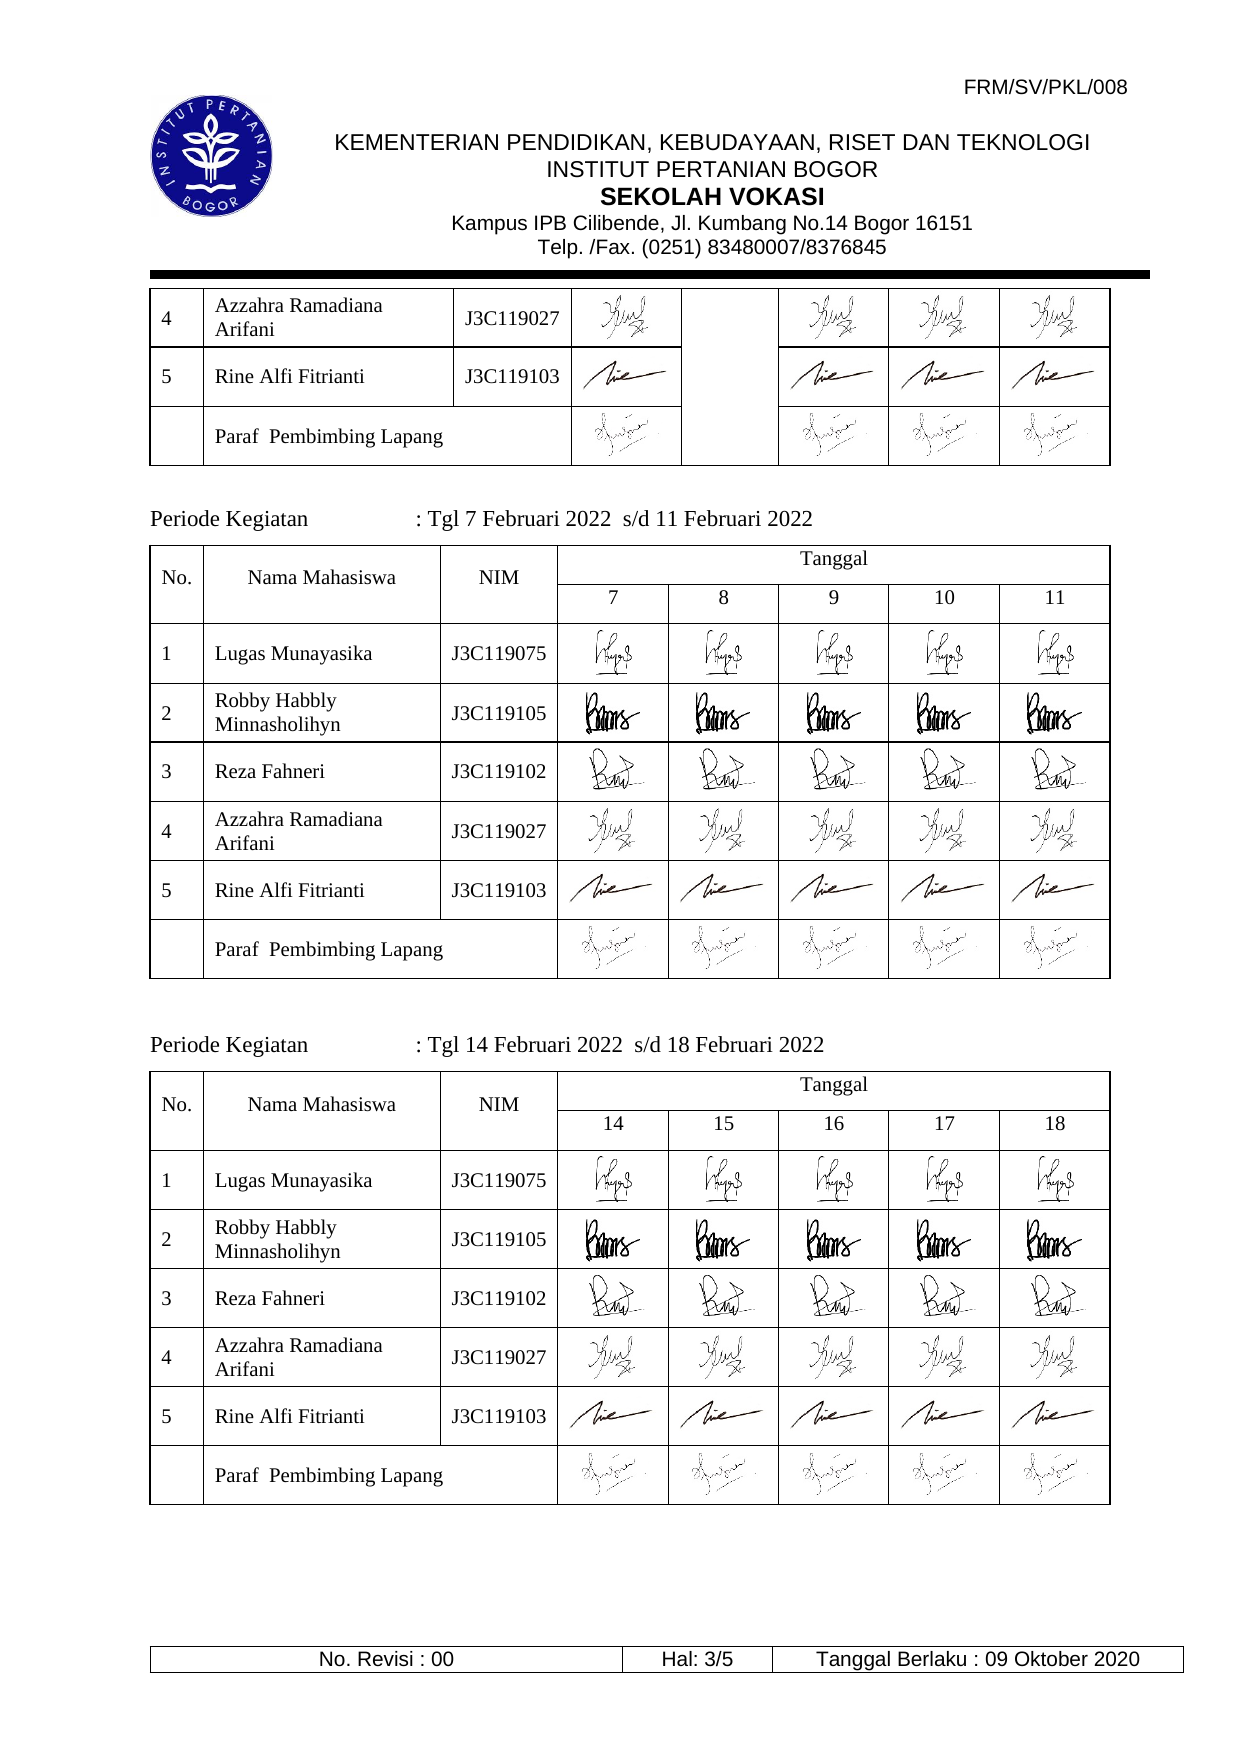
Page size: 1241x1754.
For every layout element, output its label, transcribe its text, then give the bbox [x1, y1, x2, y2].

table_cell [1000, 1269, 1109, 1327]
picture [798, 1330, 870, 1384]
table_header [572, 289, 681, 346]
picture [688, 803, 759, 858]
table_cell [558, 1269, 668, 1327]
table_cell 16 [779, 1111, 888, 1150]
table_cell Lugas Munayasika [204, 1151, 440, 1209]
picture [150, 95, 273, 217]
table_header J3C119027 [454, 289, 571, 346]
picture [688, 1330, 759, 1384]
picture [1023, 1271, 1086, 1325]
table_cell [1000, 684, 1109, 741]
table_cell Paraf Pembimbing Lapang [204, 920, 557, 978]
table_cell [1000, 920, 1109, 978]
table_cell [669, 624, 778, 682]
table_cell [889, 1387, 999, 1445]
picture [574, 688, 652, 737]
table_cell J3C119103 [454, 348, 571, 406]
picture [589, 412, 663, 459]
picture [807, 1156, 860, 1204]
picture [1010, 352, 1099, 401]
table_cell [1000, 743, 1109, 801]
picture [1028, 1156, 1082, 1204]
picture [917, 1156, 971, 1204]
table_cell Azzahra Ramadiana Arifani [204, 802, 440, 859]
table_cell [889, 802, 999, 859]
table_cell [558, 861, 668, 919]
table_cell J3C119105 [441, 684, 557, 741]
table_cell 4 [151, 1328, 203, 1386]
table_cell [669, 1387, 778, 1445]
table_cell [558, 1328, 668, 1386]
picture [1019, 290, 1090, 344]
table_cell [669, 743, 778, 801]
picture [692, 745, 755, 798]
picture [577, 1330, 649, 1384]
table_cell [889, 624, 999, 682]
picture [581, 1271, 645, 1325]
table_cell J3C119075 [441, 624, 557, 682]
picture [576, 925, 650, 972]
table_cell [669, 802, 778, 859]
picture [586, 629, 640, 677]
table_header [682, 289, 778, 464]
picture [582, 352, 671, 401]
table_cell 17 [889, 1111, 999, 1150]
picture [1019, 803, 1090, 858]
table_cell [889, 920, 999, 978]
table_cell Reza Fahneri [204, 743, 440, 801]
table_cell Paraf Pembimbing Lapang [204, 1446, 557, 1504]
table_header 4 [151, 289, 203, 346]
table_header [1000, 289, 1109, 346]
table_cell 1 [151, 1151, 203, 1209]
table_cell 9 [779, 585, 888, 623]
table_cell [779, 861, 888, 919]
picture [900, 866, 989, 914]
table_cell Rine Alfi Fitrianti [204, 1387, 440, 1445]
table_cell [1000, 624, 1109, 682]
picture [1016, 1214, 1094, 1263]
table_cell [558, 1387, 668, 1445]
table_cell 3 [151, 1269, 203, 1327]
picture [908, 803, 980, 858]
picture [686, 1452, 760, 1498]
picture [1023, 745, 1086, 798]
table_cell [558, 1151, 668, 1209]
table_cell [889, 1151, 999, 1209]
table_cell Robby Habbly Minnasholihyn [204, 684, 440, 741]
table_header [889, 289, 999, 346]
table_cell 8 [669, 585, 778, 623]
table_header Tanggal [558, 1072, 1109, 1110]
table_cell [669, 1269, 778, 1327]
picture [697, 1156, 750, 1204]
table_cell [558, 1210, 668, 1268]
table_cell 1 [151, 624, 203, 682]
picture [686, 925, 760, 972]
table_cell [1000, 802, 1109, 859]
table_cell [558, 743, 668, 801]
table_cell [669, 1151, 778, 1209]
picture [907, 412, 981, 459]
table_header Tanggal [558, 546, 1109, 584]
picture [913, 745, 976, 798]
table_cell J3C119102 [441, 1269, 557, 1327]
table_cell [669, 920, 778, 978]
table_cell 11 [1000, 585, 1109, 623]
table_cell 4 [151, 802, 203, 859]
picture [685, 1214, 762, 1263]
table_cell J3C119102 [441, 743, 557, 801]
picture [795, 688, 873, 737]
picture [679, 866, 768, 914]
table_header NIM [441, 1072, 557, 1150]
picture [908, 290, 980, 344]
text Periode Kegiatan : Tgl 14 Februari 2022 s/d 18 Februari 2022 [150, 1031, 1184, 1058]
picture [797, 925, 871, 972]
table_cell [779, 624, 888, 682]
table_cell [889, 1210, 999, 1268]
table_cell [779, 802, 888, 859]
text Periode Kegiatan : Tgl 7 Februari 2022 s/d 11 Februari 2022 [150, 505, 1184, 531]
table_cell [779, 1151, 888, 1209]
table_cell [669, 1210, 778, 1268]
table_cell [1000, 1446, 1109, 1504]
picture [789, 1392, 878, 1440]
picture [1018, 925, 1092, 972]
picture [586, 1156, 640, 1204]
table_cell 5 [151, 861, 203, 919]
table_cell 5 [151, 348, 203, 406]
table_cell [1000, 1387, 1109, 1445]
picture [1028, 629, 1082, 677]
table_cell [558, 920, 668, 978]
table_cell [779, 1446, 888, 1504]
table_cell [889, 684, 999, 741]
picture [797, 412, 871, 459]
picture [1010, 866, 1099, 914]
table_cell Azzahra Ramadiana Arifani [204, 1328, 440, 1386]
table_cell Rine Alfi Fitrianti [204, 348, 453, 406]
table_cell [779, 1269, 888, 1327]
table_cell J3C119075 [441, 1151, 557, 1209]
table_cell [1000, 407, 1109, 464]
picture [802, 1271, 865, 1325]
picture [574, 1214, 652, 1263]
table_cell 7 [558, 585, 668, 623]
picture [905, 688, 983, 737]
table_cell [151, 920, 203, 978]
table_cell Paraf Pembimbing Lapang [204, 407, 571, 464]
table_header Azzahra Ramadiana Arifani [204, 289, 453, 346]
table_cell [1000, 861, 1109, 919]
table_cell [151, 407, 203, 464]
table_cell [669, 1446, 778, 1504]
table_cell [1000, 348, 1109, 406]
table_cell [1000, 1328, 1109, 1386]
table_cell 18 [1000, 1111, 1109, 1150]
picture [802, 745, 865, 798]
table_cell [889, 407, 999, 464]
picture [907, 925, 981, 972]
table_cell 3 [151, 743, 203, 801]
table_cell [779, 348, 888, 406]
table_cell [1000, 1210, 1109, 1268]
table_cell [558, 684, 668, 741]
table_cell 15 [669, 1111, 778, 1150]
picture [679, 1392, 768, 1440]
table_cell [558, 624, 668, 682]
table_cell [889, 861, 999, 919]
picture [905, 1214, 983, 1263]
table_header No. [151, 1072, 203, 1150]
picture [913, 1271, 976, 1325]
table_cell Rine Alfi Fitrianti [204, 861, 440, 919]
table_cell [779, 684, 888, 741]
table_header [779, 289, 888, 346]
table_cell [572, 348, 681, 406]
table_cell J3C119105 [441, 1210, 557, 1268]
picture [697, 629, 750, 677]
table_cell [779, 743, 888, 801]
picture [789, 866, 878, 914]
table_cell [889, 1328, 999, 1386]
table_cell [779, 407, 888, 464]
table_cell [1000, 1151, 1109, 1209]
table_cell [779, 1210, 888, 1268]
table_cell Lugas Munayasika [204, 624, 440, 682]
table_cell J3C119103 [441, 1387, 557, 1445]
table_cell Robby Habbly Minnasholihyn [204, 1210, 440, 1268]
table_header Nama Mahasiswa [204, 546, 440, 623]
picture [581, 745, 645, 798]
picture [1018, 1452, 1092, 1498]
table_cell [779, 1387, 888, 1445]
table_cell J3C119103 [441, 861, 557, 919]
picture [907, 1452, 981, 1498]
table_cell J3C119027 [441, 1328, 557, 1386]
table_cell [151, 1446, 203, 1504]
picture [798, 290, 870, 344]
table_cell 10 [889, 585, 999, 623]
picture [807, 629, 860, 677]
table_cell [889, 1446, 999, 1504]
picture [591, 290, 662, 344]
picture [917, 629, 971, 677]
picture [577, 803, 649, 858]
picture [1019, 1330, 1090, 1384]
table_cell [889, 348, 999, 406]
table_cell 2 [151, 1210, 203, 1268]
table_cell [669, 1328, 778, 1386]
picture [908, 1330, 980, 1384]
picture [900, 1392, 989, 1440]
picture [797, 1452, 871, 1498]
picture [1018, 412, 1092, 459]
picture [795, 1214, 873, 1263]
picture [685, 688, 762, 737]
table_cell 14 [558, 1111, 668, 1150]
table_cell [889, 1269, 999, 1327]
picture [798, 803, 870, 858]
table_cell [889, 743, 999, 801]
table_cell [558, 1446, 668, 1504]
table_cell 2 [151, 684, 203, 741]
table_cell J3C119027 [441, 802, 557, 859]
table_header Nama Mahasiswa [204, 1072, 440, 1150]
picture [1016, 688, 1094, 737]
table_cell [779, 1328, 888, 1386]
table_header NIM [441, 546, 557, 623]
picture [900, 352, 989, 401]
table_cell Reza Fahneri [204, 1269, 440, 1327]
picture [569, 1392, 658, 1440]
table_cell [558, 802, 668, 859]
table_cell [572, 407, 681, 464]
picture [692, 1271, 755, 1325]
picture [569, 866, 658, 914]
table_cell [779, 920, 888, 978]
table_cell [669, 684, 778, 741]
table_cell [669, 861, 778, 919]
table_header No. [151, 546, 203, 623]
picture [789, 352, 878, 401]
picture [576, 1452, 650, 1498]
picture [1010, 1392, 1099, 1440]
table_cell 5 [151, 1387, 203, 1445]
